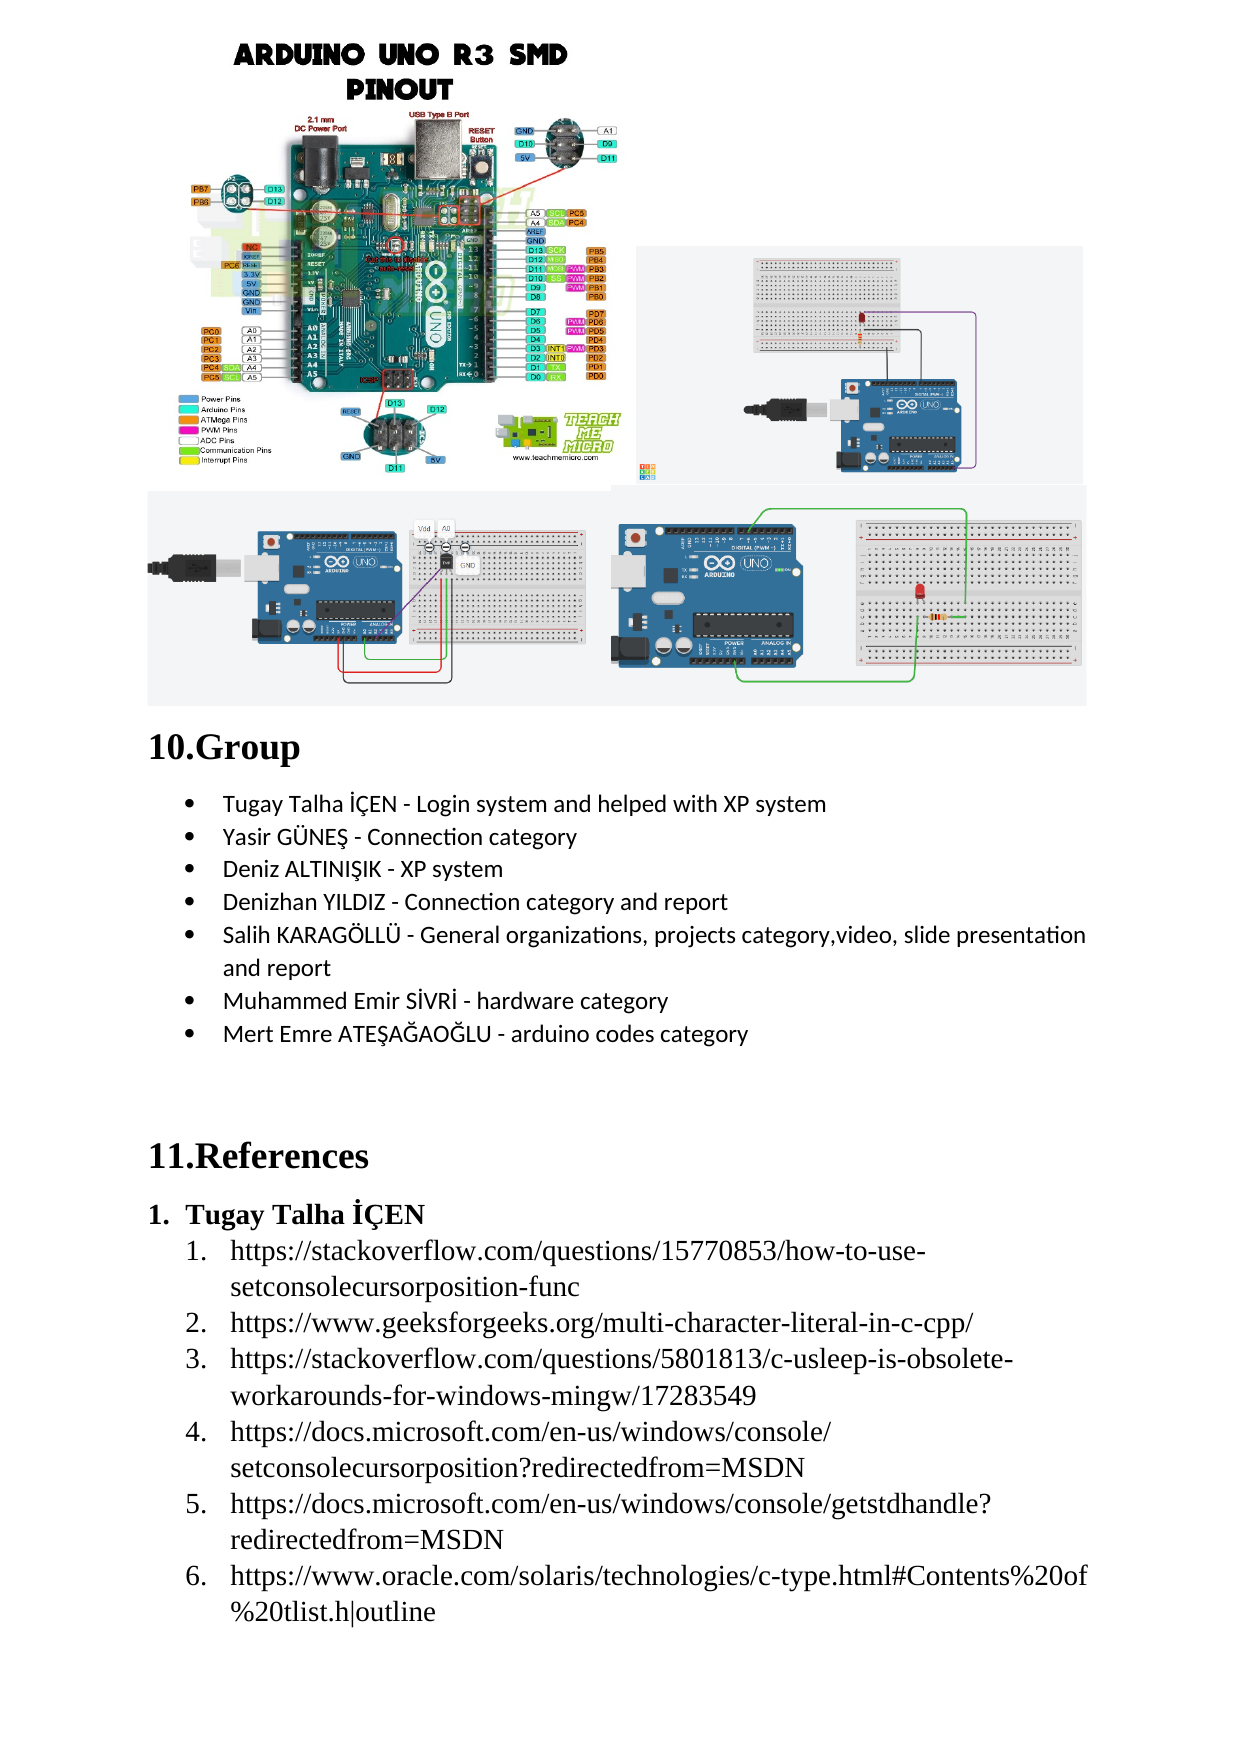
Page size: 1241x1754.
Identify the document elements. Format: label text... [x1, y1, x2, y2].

list Yasir GÜNEŞ - Connection category [185, 821, 1093, 851]
list Mert Emre ATEŞAĞAOĞLU - arduino codes category [185, 1018, 1093, 1049]
text 11.References [148, 1134, 1093, 1177]
list Salih KARAGÖLLÜ - General organizations, projects category,video, slide presentation and report [185, 919, 1093, 983]
list Muhammed Emir SİVRİ - hardware category [185, 985, 1093, 1016]
picture [147, 29, 1083, 484]
list Denizhan YILDIZ - Connection category and report [185, 887, 1093, 917]
list https://www.geeksforgeeks.org/multi-character-literal-in-c-cpp/ [185, 1305, 1093, 1339]
list Tugay Talha İÇEN - Login system and helped with XP system [185, 788, 1093, 818]
list Deniz ALTINIŞIK - XP system [185, 854, 1093, 884]
text 10.Group [148, 724, 1093, 768]
picture [147, 485, 1087, 706]
list Tugay Talha İÇEN [148, 1197, 1093, 1230]
list https://stackoverflow.com/questions/5801813/c-usleep-is-obsolete-workarounds-for-windows-mingw/17283549 [185, 1341, 1093, 1411]
list https://www.oracle.com/solaris/technologies/c-type.html#Contents%20of%20tlist.h|outline [185, 1558, 1093, 1628]
list https://docs.microsoft.com/en-us/windows/console/setconsolecursorposition?redirectedfrom=MSDN [185, 1414, 1093, 1483]
list https://docs.microsoft.com/en-us/windows/console/getstdhandle?redirectedfrom=MSDN [185, 1486, 1093, 1556]
list https://stackoverflow.com/questions/15770853/how-to-use-setconsolecursorposition-func [185, 1233, 1093, 1303]
